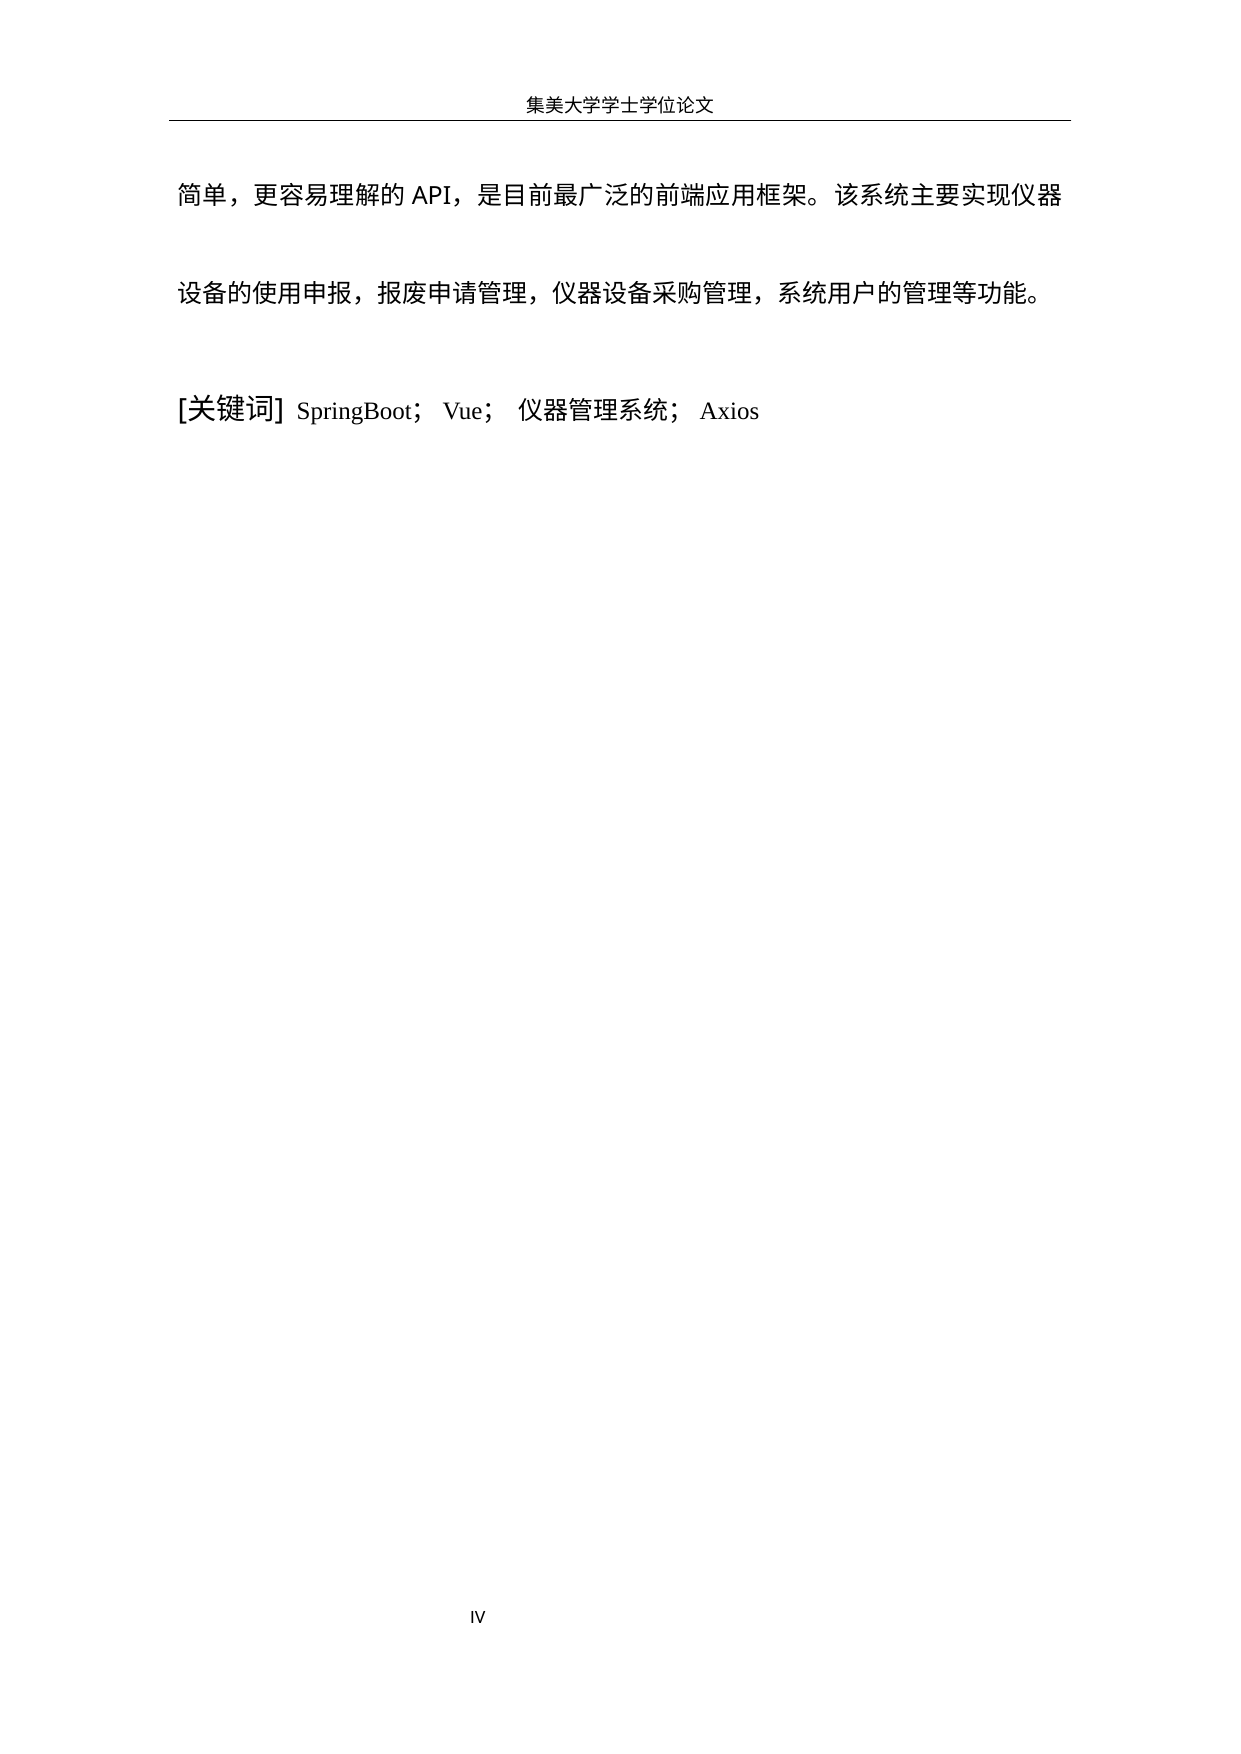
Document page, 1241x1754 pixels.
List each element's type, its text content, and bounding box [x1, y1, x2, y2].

text [关键词] SpringBoot； Vue； 仪器管理系统； Axios [177, 374, 1063, 439]
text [177, 161, 1063, 324]
